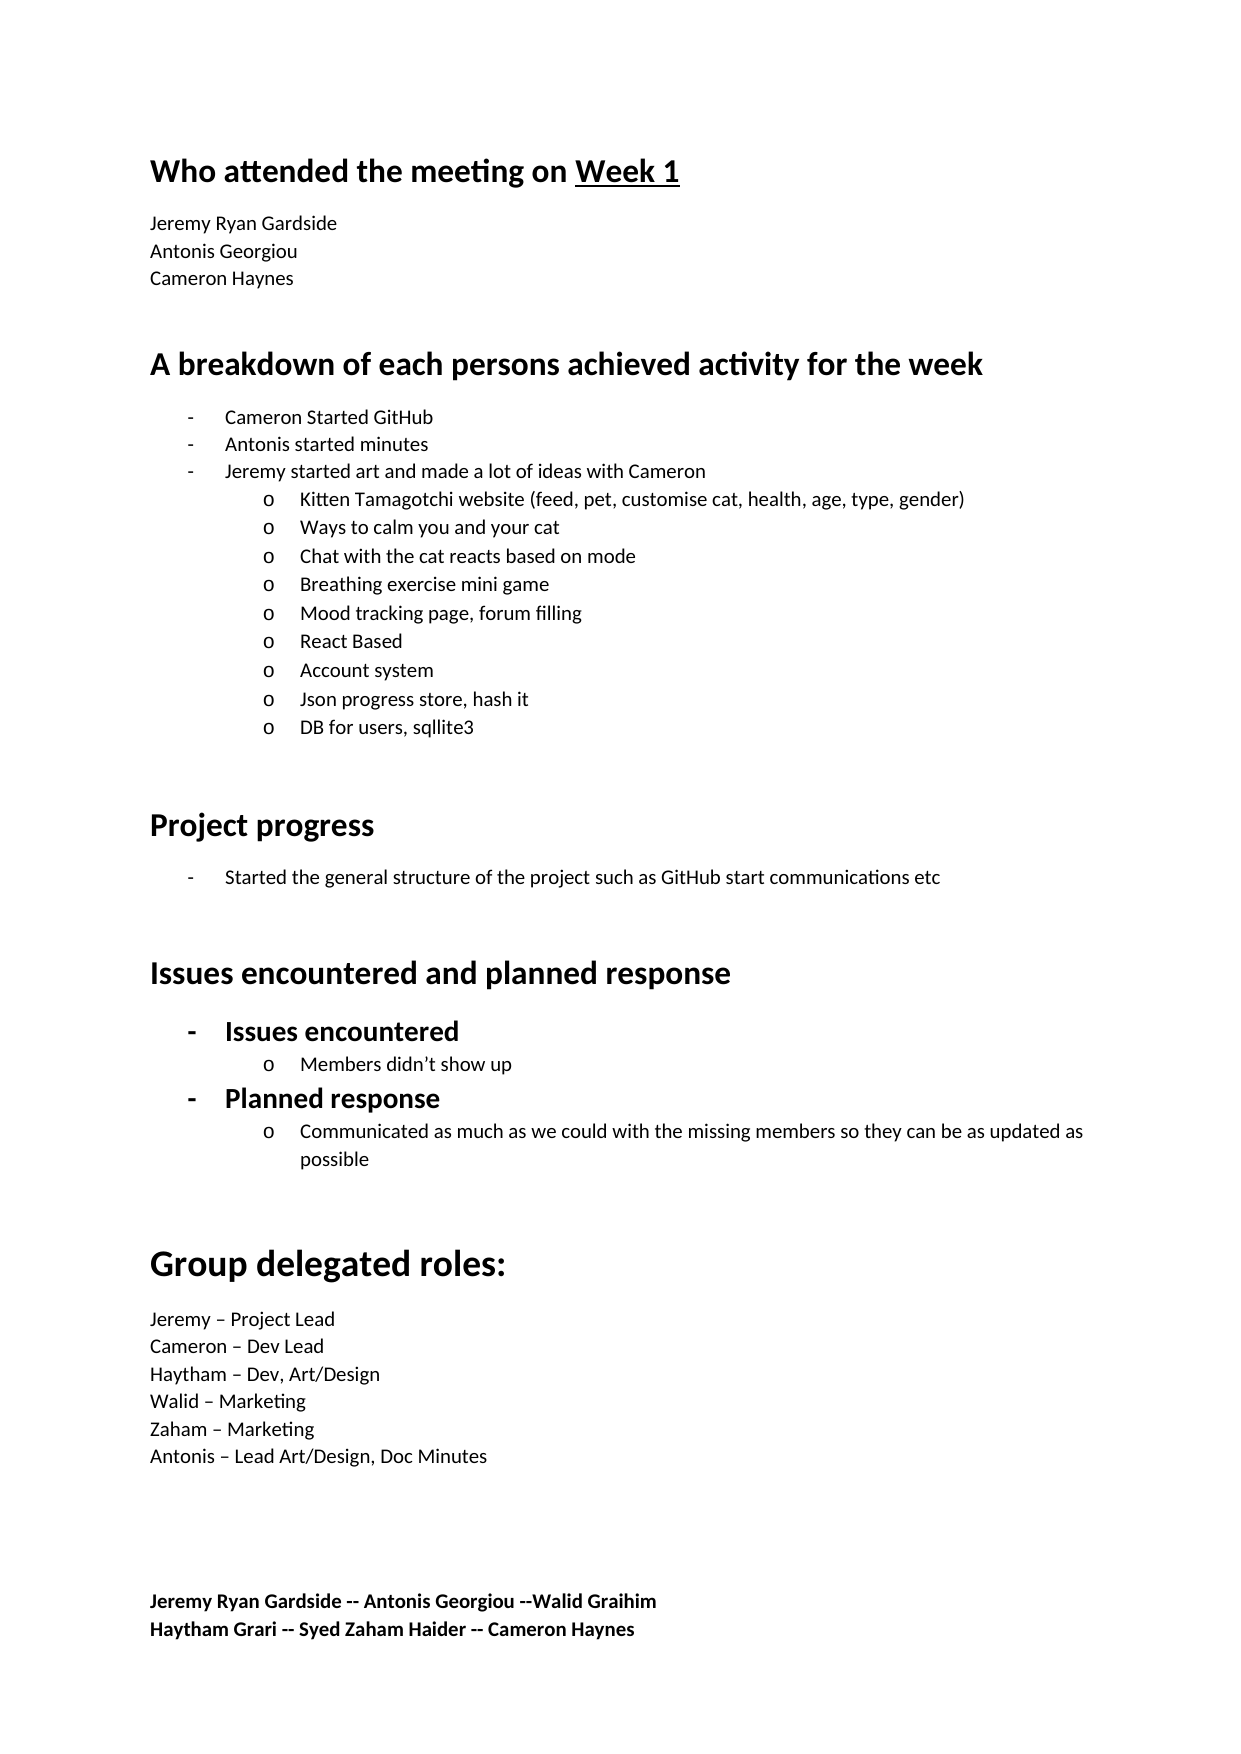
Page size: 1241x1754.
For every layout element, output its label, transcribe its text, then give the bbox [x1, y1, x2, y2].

list Json progress store, hash it [262, 686, 1090, 712]
text A breakdown of each persons achieved activity for the week [150, 309, 1090, 384]
list Cameron Started GitHub [187, 404, 1090, 429]
text Issues encountered and planned response [150, 908, 1090, 993]
list Issues encountered [187, 1013, 1090, 1048]
list Kitten Tamagotchi website (feed, pet, customise cat, health, age, type, gender) [262, 486, 1090, 512]
text Who attended the meeting on Week 1 [150, 150, 1090, 191]
text Jeremy – Project Lead Cameron – Dev Lead Haytham – Dev, Art/Design Walid – Marketing Zaham – Marketing Antonis – Lead Art/Design, Doc Minutes [150, 1306, 1090, 1469]
list Planned response [187, 1080, 1090, 1115]
text Group delegated roles: [150, 1191, 1090, 1286]
list Communicated as much as we could with the missing members so they can be as updated as possible [262, 1118, 1090, 1172]
text Jeremy Ryan Gardside Antonis Georgiou Cameron Haynes [150, 211, 1090, 291]
list Members didn’t show up [262, 1051, 1090, 1078]
list Mood tracking page, forum filling [262, 600, 1090, 627]
list Chat with the cat reacts based on mode [262, 543, 1090, 569]
list React Based [262, 629, 1090, 655]
list Ways to calm you and your cat [262, 514, 1090, 541]
list Antonis started minutes [187, 431, 1090, 457]
list Breathing exercise mini game [262, 572, 1090, 598]
text Project progress [150, 759, 1090, 844]
list Started the general structure of the project such as GitHub start communications etc [187, 864, 1090, 889]
list Jeremy started art and made a lot of ideas with Cameron [187, 459, 1090, 484]
list DB for users, sqllite3 [262, 714, 1090, 741]
list Account system [262, 657, 1090, 684]
